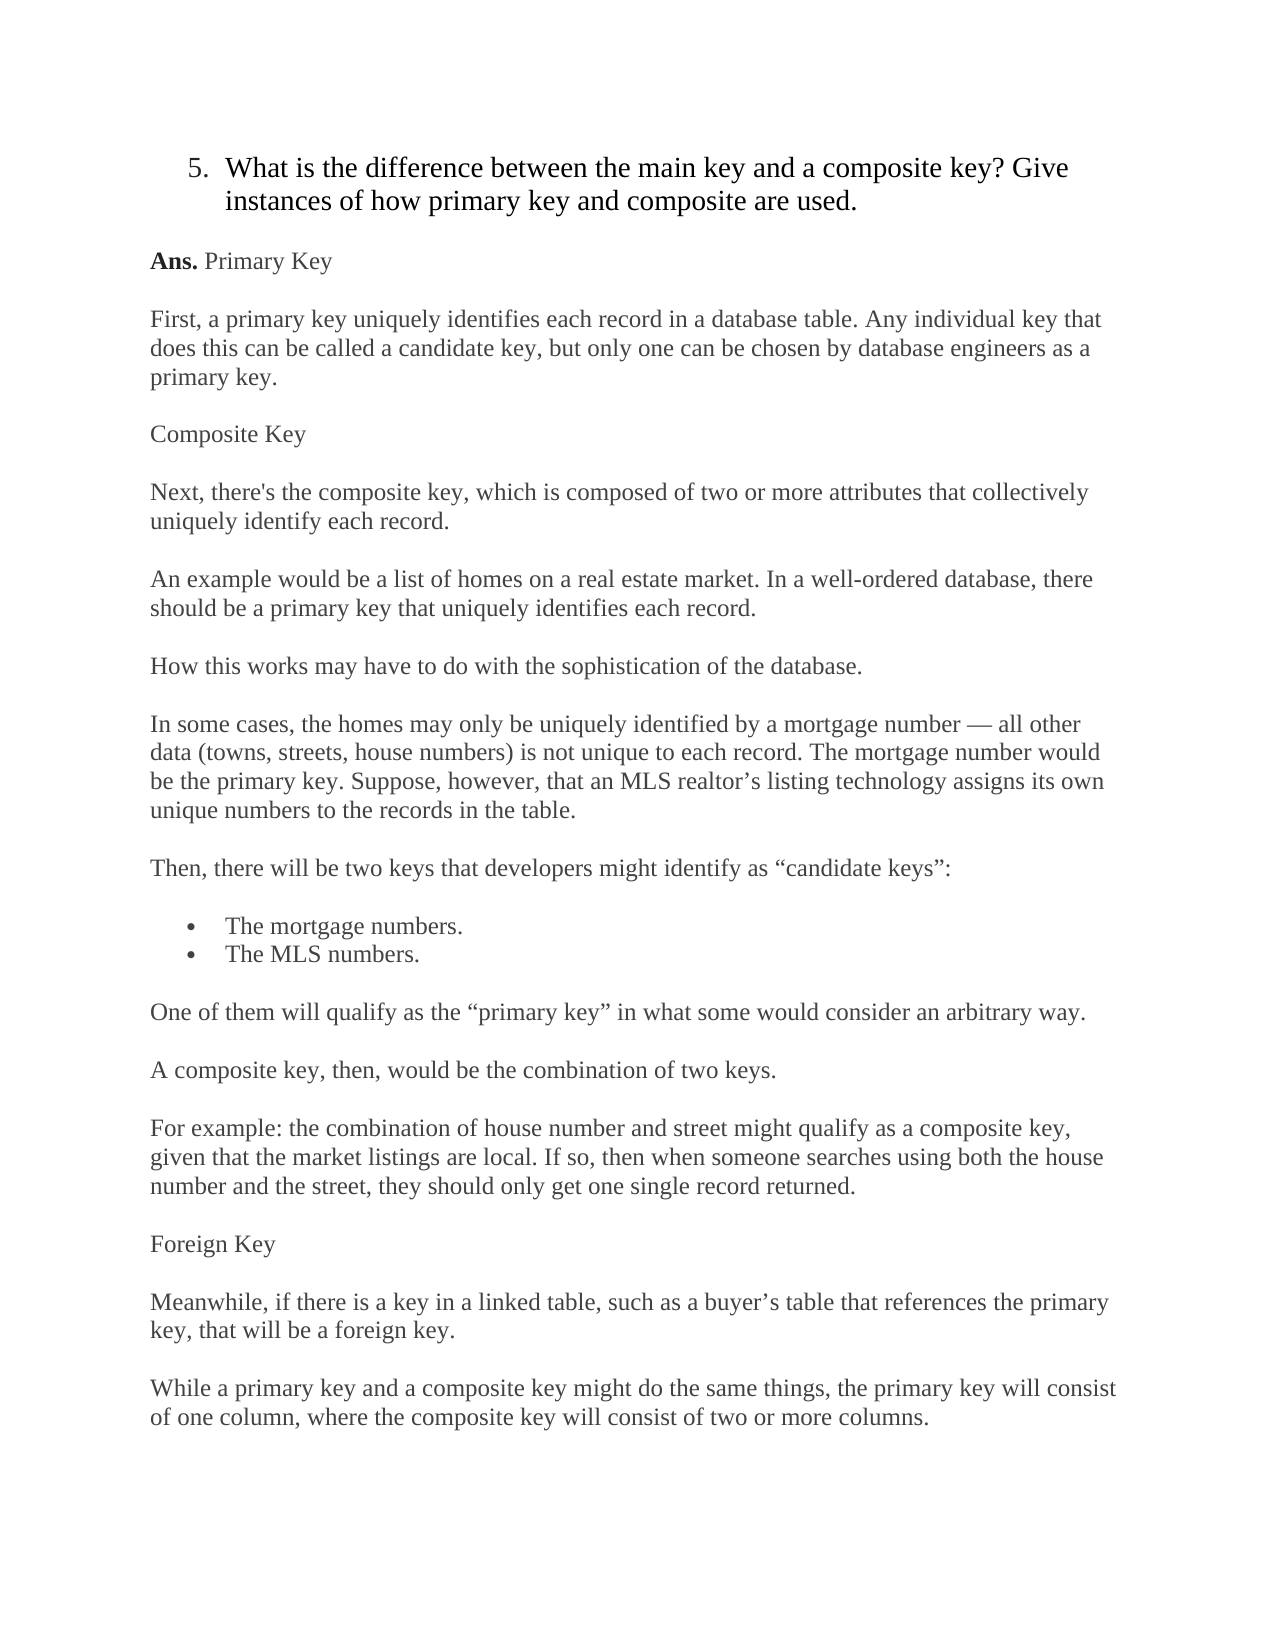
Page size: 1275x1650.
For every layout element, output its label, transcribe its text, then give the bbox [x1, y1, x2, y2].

text An example would be a list of homes on a real estate market. In a well-ordered database, there should be a primary key that uniquely identifies each record. [150, 564, 1125, 622]
text In some cases, the homes may only be uniquely identified by a mortgage number — all other data (towns, streets, house numbers) is not unique to each record. The mortgage number would be the primary key. Suppose, however, that an MLS realtor’s listing technology assigns its own unique numbers to the records in the table. [150, 709, 1125, 824]
list What is the difference between the main key and a composite key? Give instances of how primary key and composite are used. [187, 150, 1125, 217]
text A composite key, then, would be the combination of two keys. [150, 1055, 1125, 1084]
text How this works may have to do with the sophistication of the database. [150, 651, 1125, 679]
text While a primary key and a composite key might do the same things, the primary key will consist of one column, where the composite key will consist of two or more columns. [150, 1373, 1125, 1431]
text For example: the combination of house number and street might qualify as a composite key, given that the market listings are local. If so, then when someone searches using both the house number and the street, they should only get one single record returned. [150, 1113, 1125, 1199]
text Composite Key [150, 419, 1125, 448]
subtitle Ans. Primary Key [150, 246, 1125, 275]
text Meanwhile, if there is a key in a linked table, such as a buyer’s table that references the primary key, that will be a foreign key. [150, 1287, 1125, 1344]
text Foreign Key [150, 1229, 1125, 1257]
text Next, there's the composite key, which is composed of two or more attributes that collectively uniquely identify each record. [150, 477, 1125, 535]
text First, a primary key uniquely identifies each record in a database table. Any individual key that does this can be called a candidate key, but only one can be chosen by database engineers as a primary key. [150, 304, 1125, 390]
text Then, there will be two keys that developers might identify as “candidate keys”: [150, 853, 1125, 882]
list The MLS numbers. [187, 939, 1125, 968]
list The mortgage numbers. [187, 911, 1125, 939]
text One of them will qualify as the “primary key” in what some would consider an arbitrary way. [150, 997, 1125, 1026]
